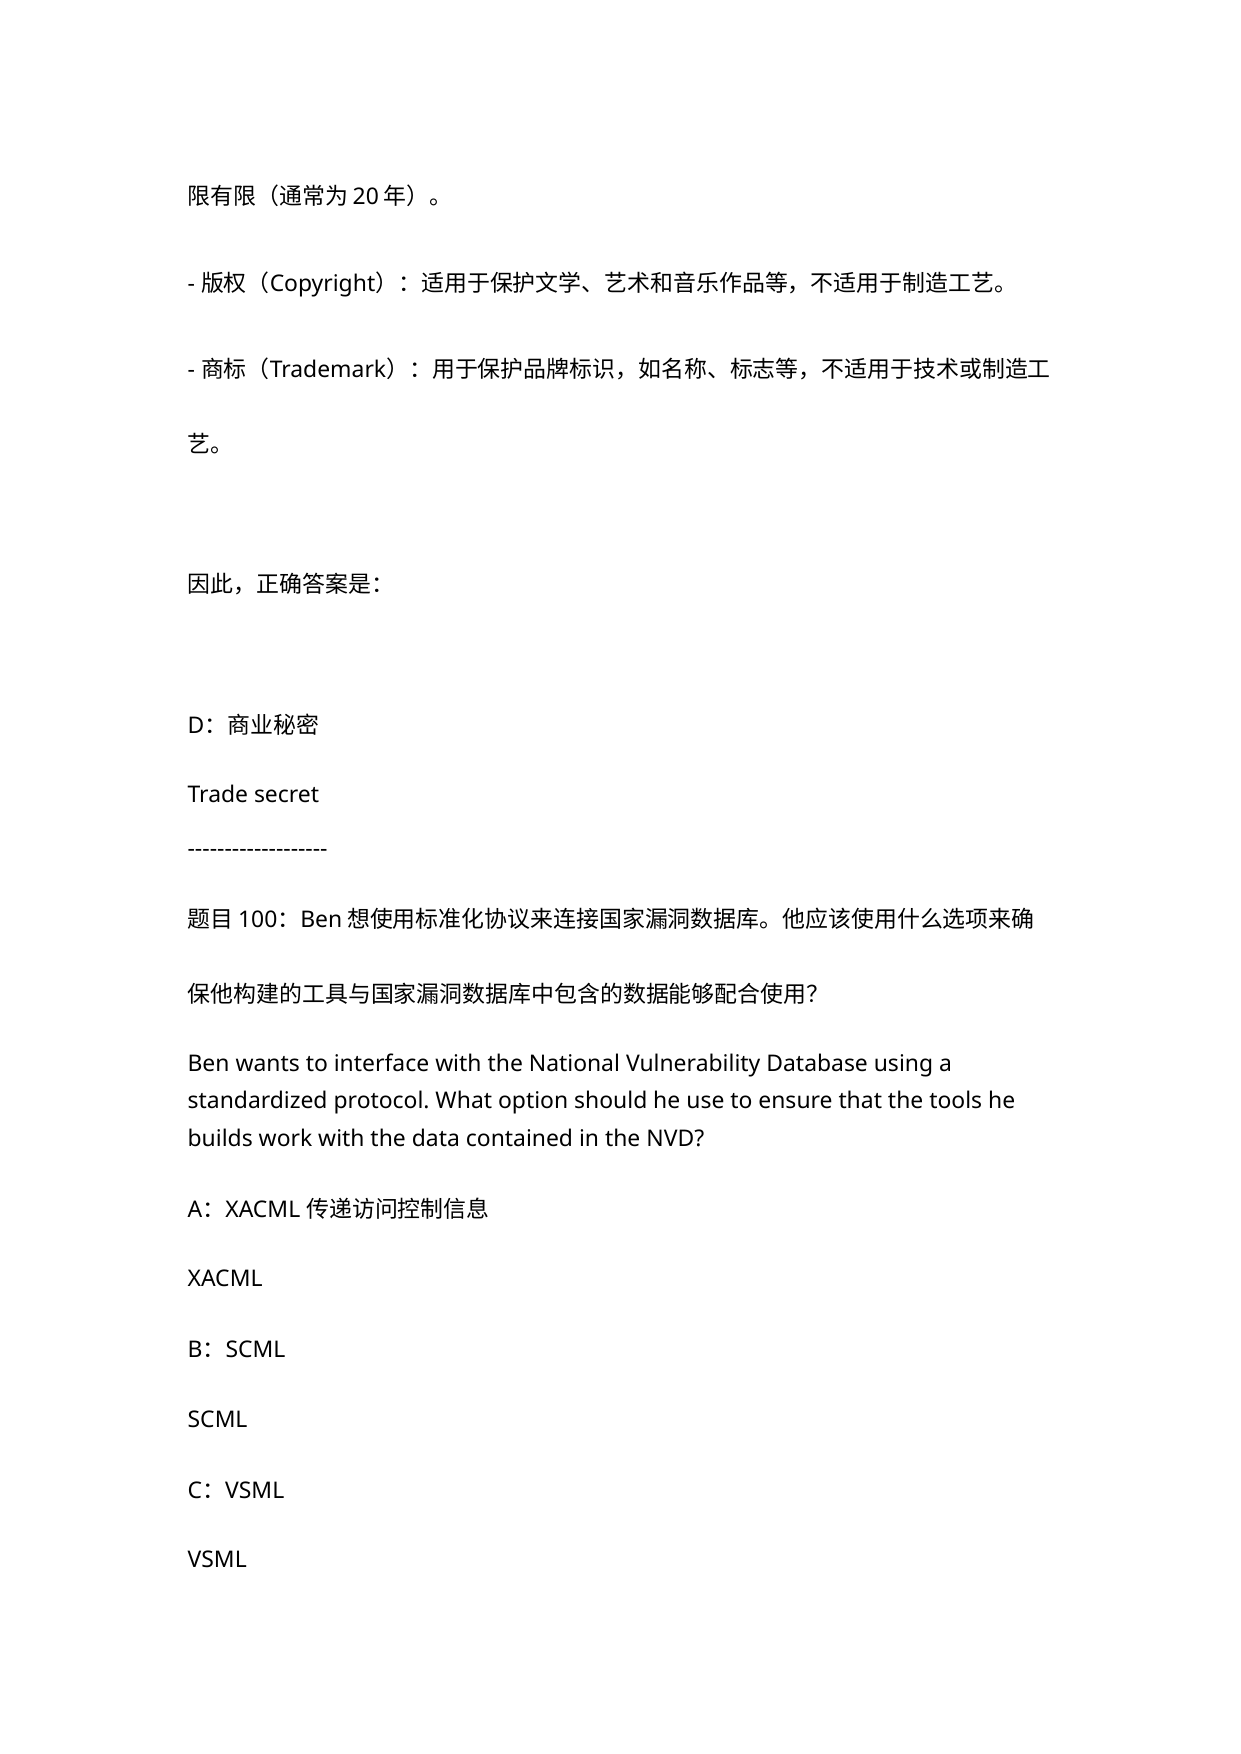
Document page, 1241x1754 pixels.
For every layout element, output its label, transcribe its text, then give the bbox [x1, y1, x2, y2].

text A：XACML 传递访问控制信息 [187, 1175, 1053, 1240]
text - 版权（Copyright）：适用于保护文学、艺术和音乐作品等，不适用于制造工艺。 [187, 249, 1053, 314]
text Ben wants to interface with the National Vulnerability Database using a standardized protocol. What option should he use to ensure that the tools he builds work with the data contained in the NVD? [187, 1046, 1053, 1153]
text D：商业秘密 [187, 691, 1053, 756]
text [187, 162, 1053, 227]
text B：SCML [187, 1315, 1053, 1380]
text 因此，正确答案是： [187, 550, 1053, 615]
text C：VSML [187, 1456, 1053, 1521]
text VSML [187, 1543, 1053, 1575]
text XACML [187, 1262, 1053, 1294]
text SCML [187, 1402, 1053, 1434]
text Trade secret [187, 777, 1053, 810]
text - 商标（Trademark）：用于保护品牌标识，如名称、标志等，不适用于技术或制造工艺。 [187, 335, 1053, 475]
text 题目100：Ben想使用标准化协议来连接国家漏洞数据库。他应该使用什么选项来确保他构建的工具与国家漏洞数据库中包含的数据能够配合使用？ [187, 885, 1053, 1025]
text ------------------- [187, 831, 1053, 864]
